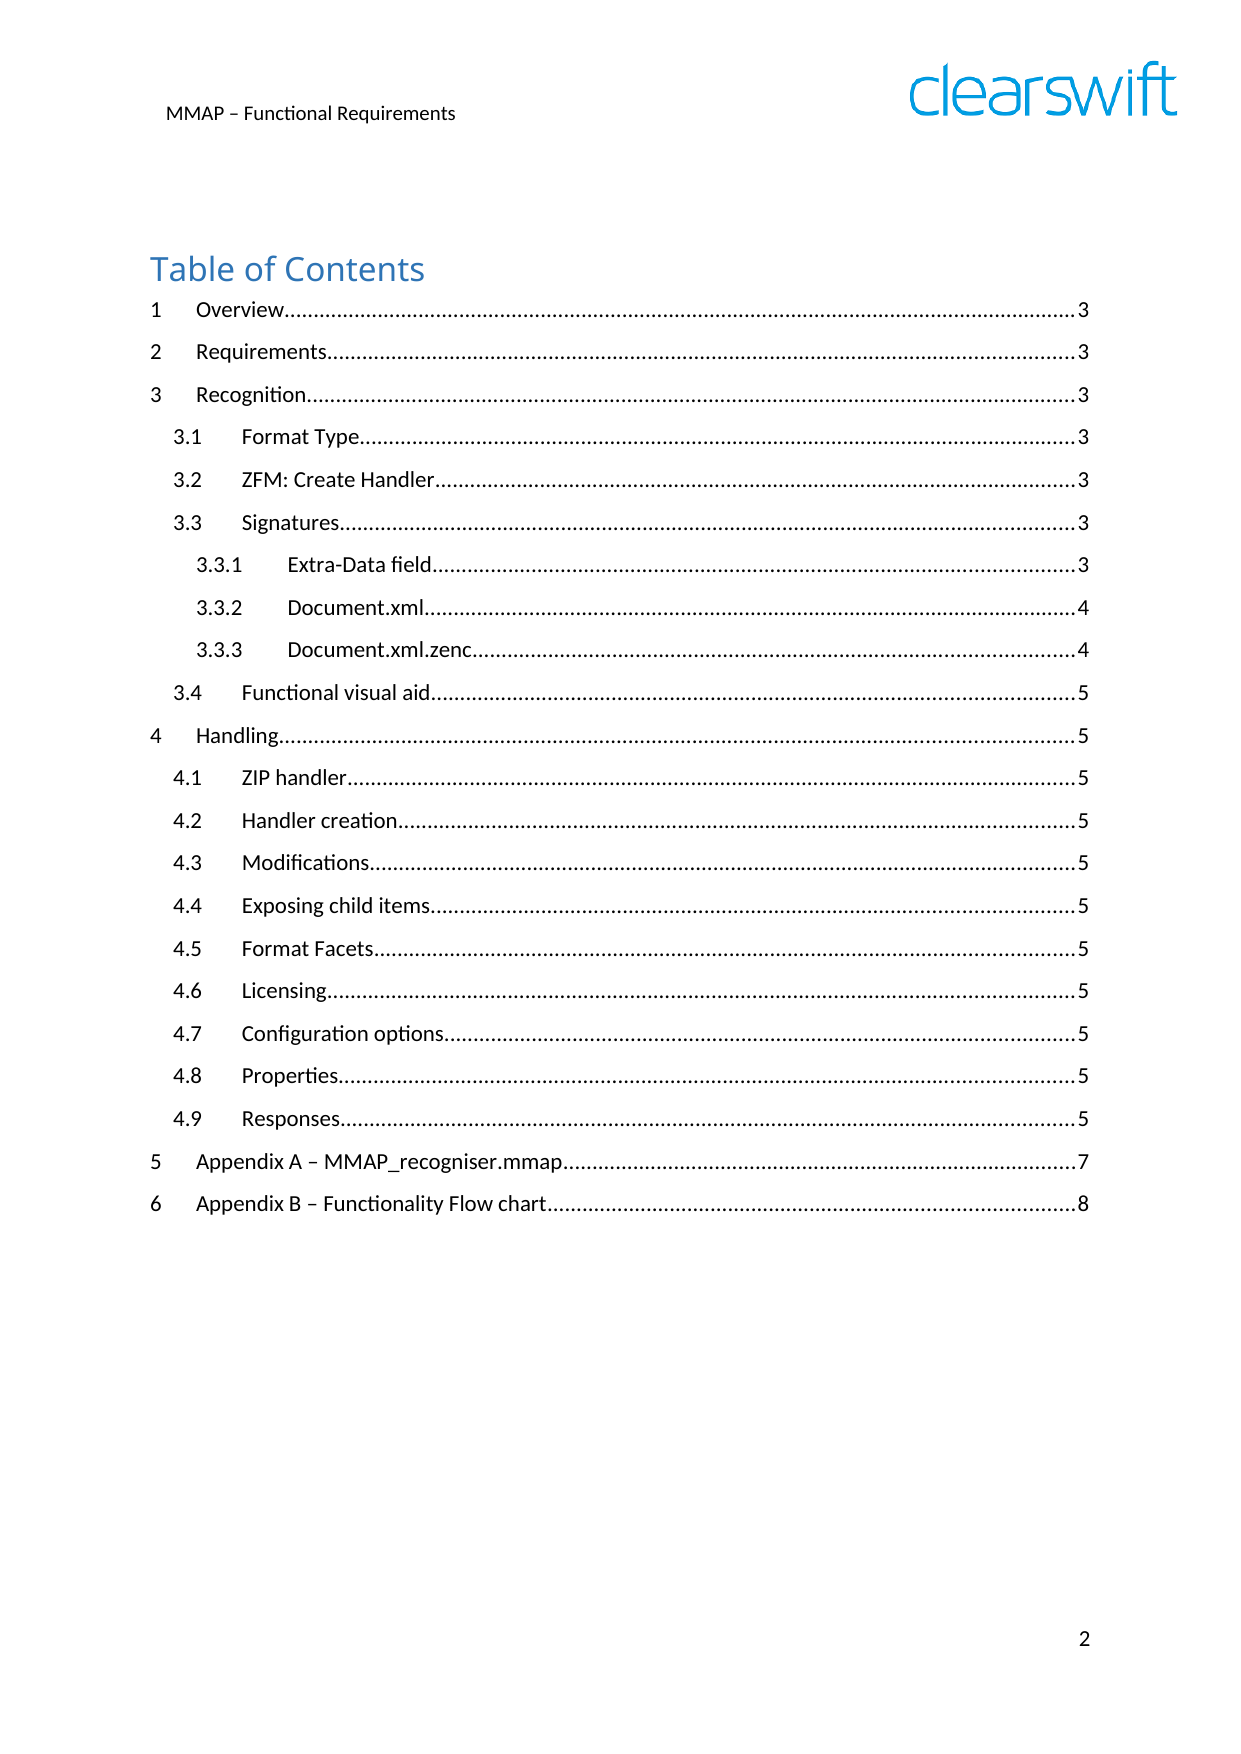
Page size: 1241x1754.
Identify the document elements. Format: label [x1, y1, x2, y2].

picture [893, 47, 1193, 129]
